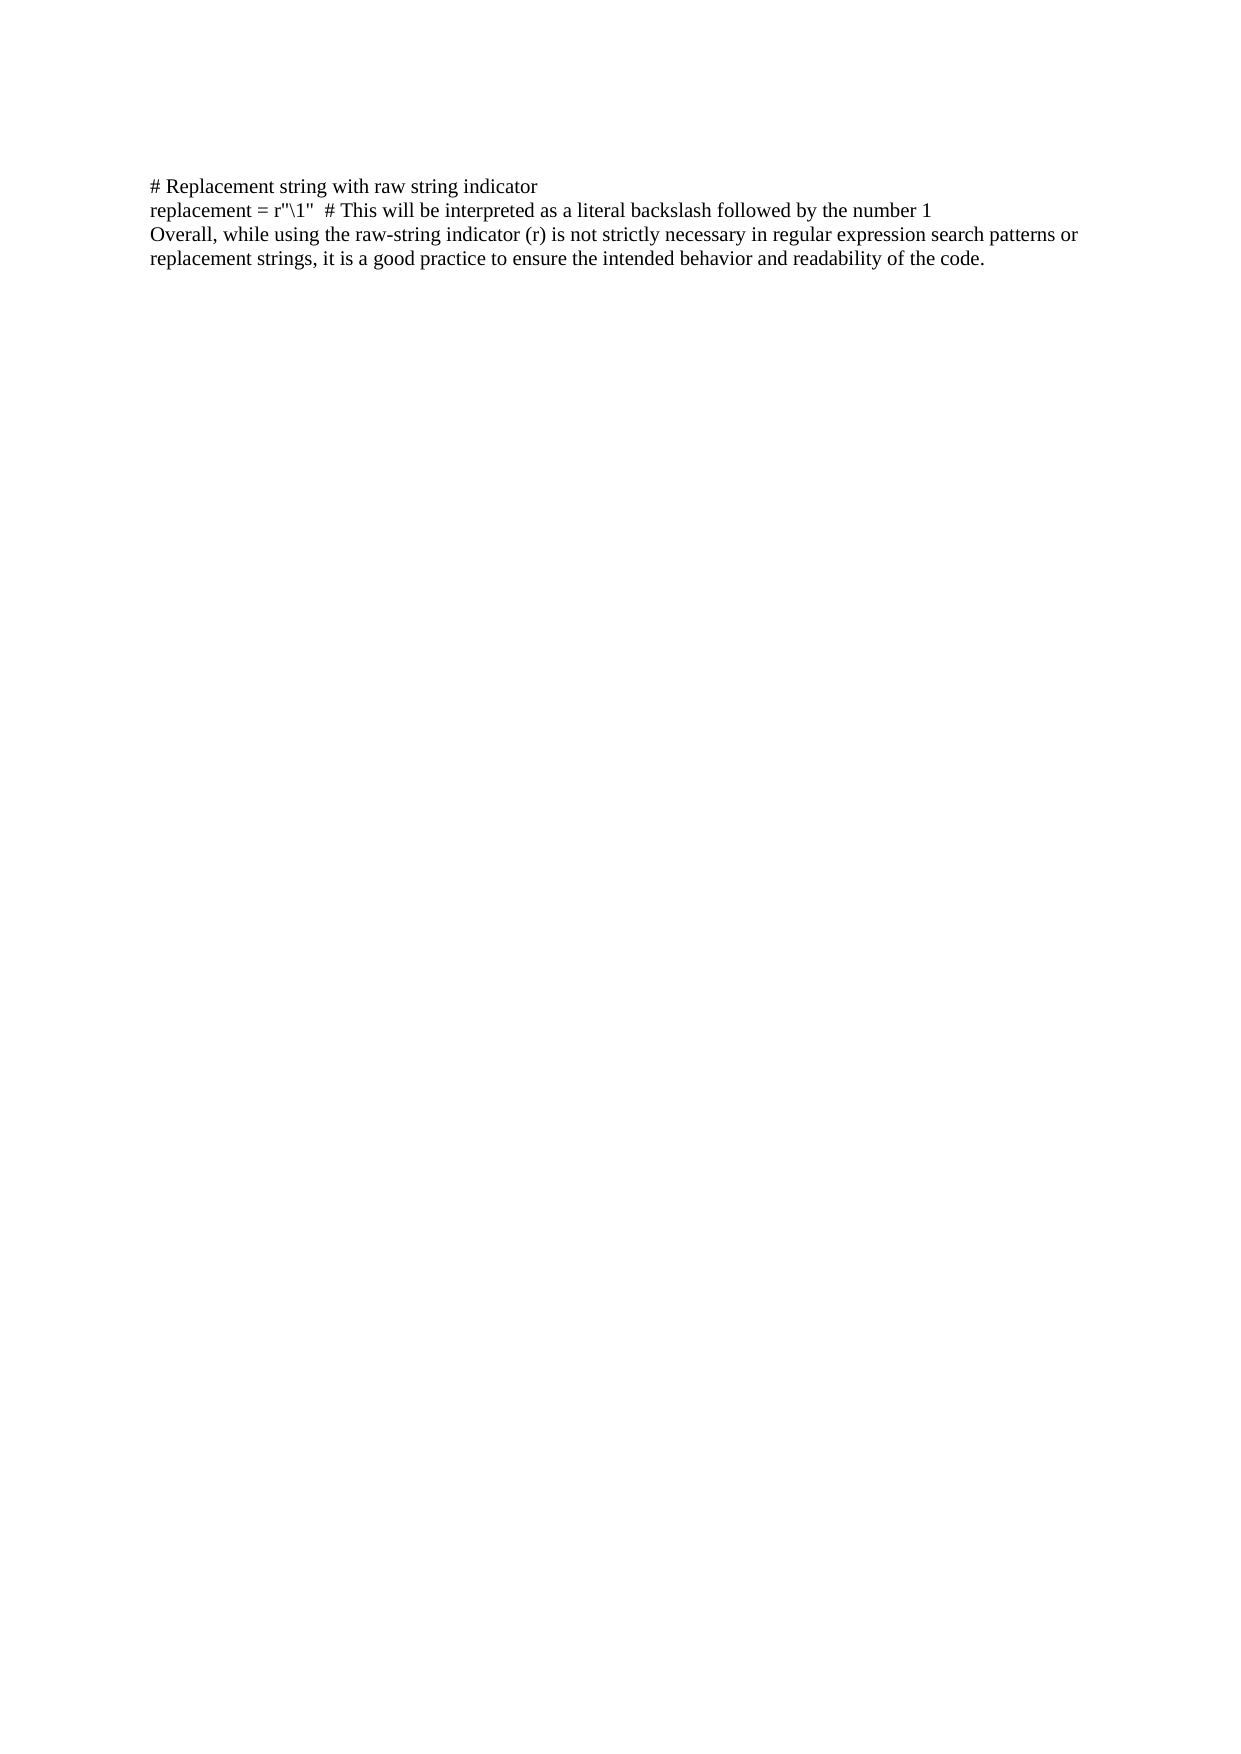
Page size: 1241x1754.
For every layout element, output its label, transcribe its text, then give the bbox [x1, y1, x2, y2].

text replacement = r"\1" # This will be interpreted as a literal backslash followed by the number 1 [150, 198, 1090, 222]
text Overall, while using the raw-string indicator (r) is not strictly necessary in regular expression search patterns or replacement strings, it is a good practice to ensure the intended behavior and readability of the code. [150, 222, 1090, 270]
text # Replacement string with raw string indicator [150, 174, 1090, 198]
